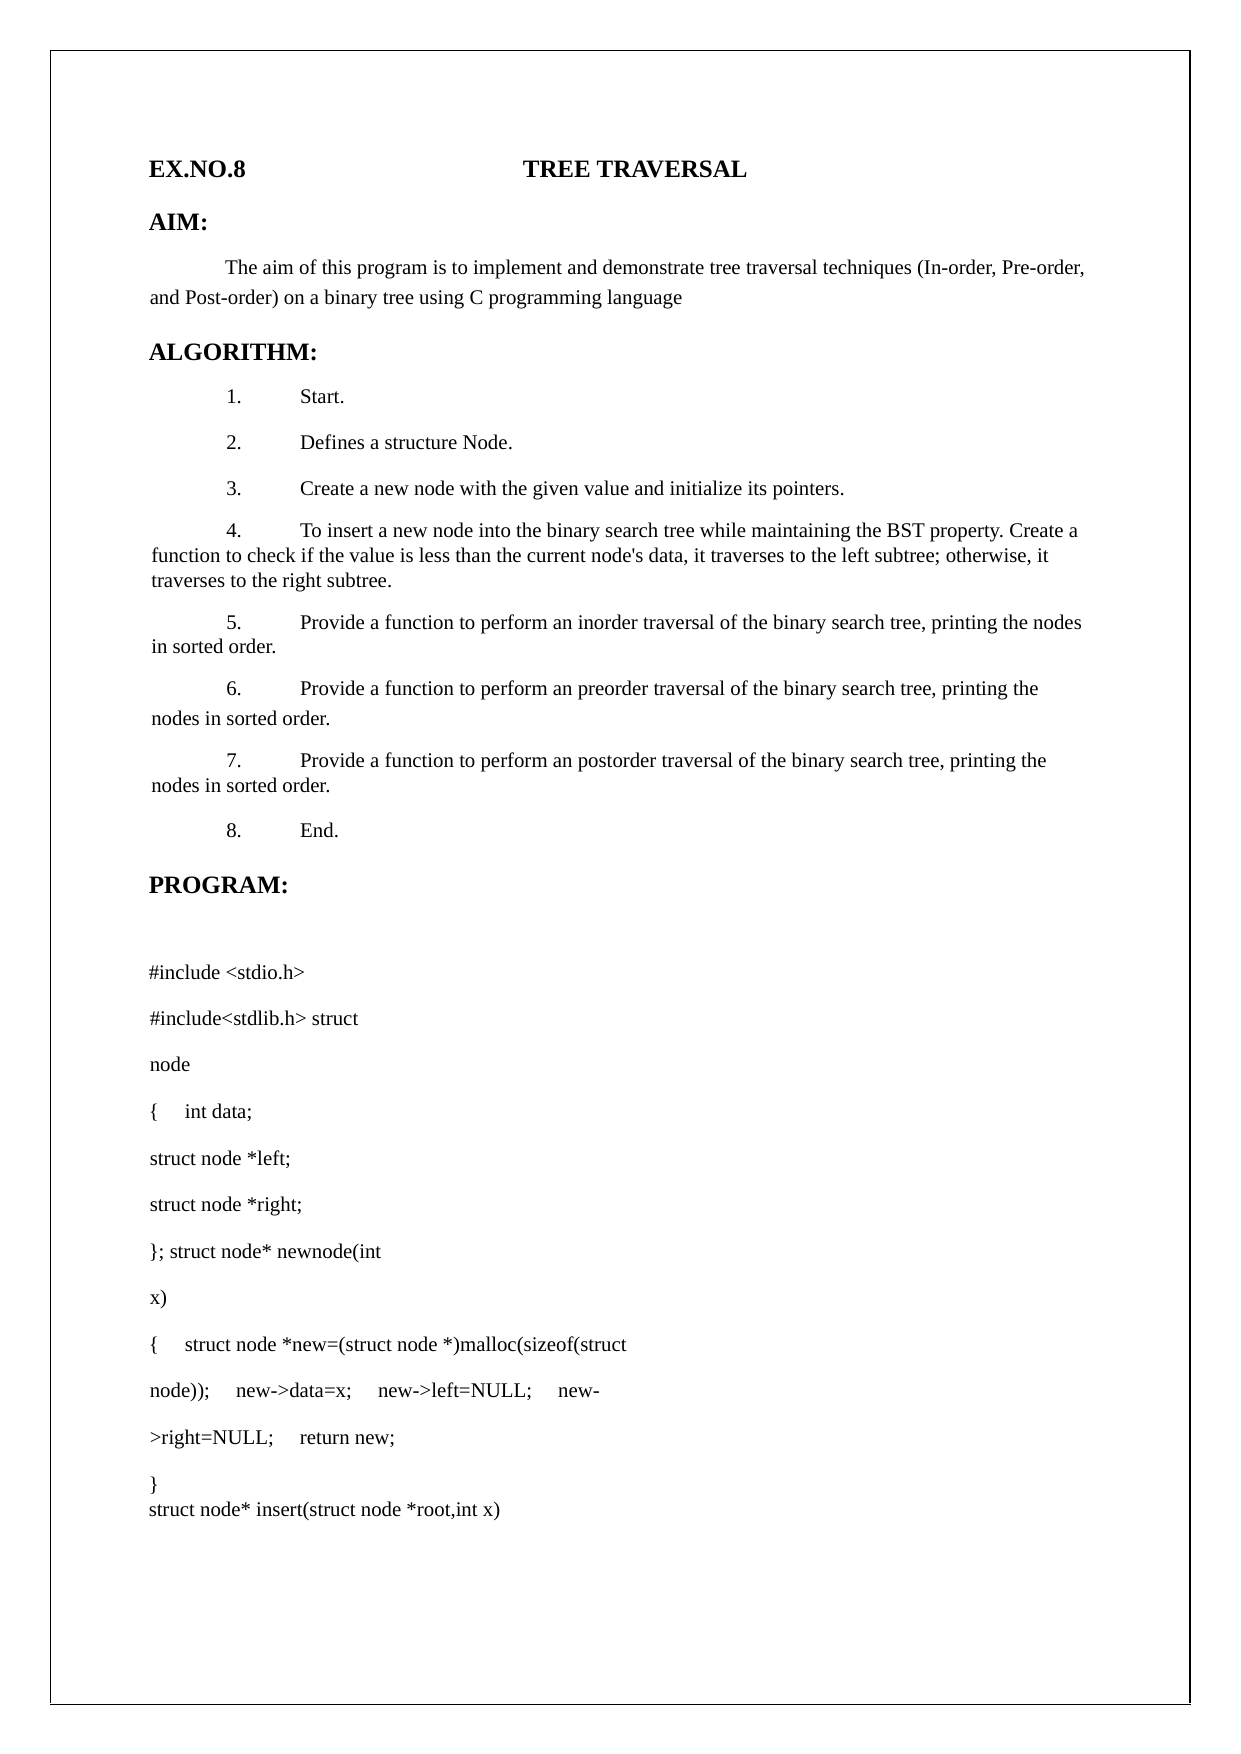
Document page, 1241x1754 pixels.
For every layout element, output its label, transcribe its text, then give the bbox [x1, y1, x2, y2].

list Defines a structure Node. [151, 430, 1086, 454]
list Provide a function to perform an inorder traversal of the binary search tree, printing the nodes in sorted order. [151, 610, 1086, 658]
text struct node* insert(struct node *root,int x) [148, 1497, 1086, 1521]
list Start. [151, 384, 1086, 408]
list End. [151, 818, 1086, 842]
text AIM: [148, 207, 990, 236]
text { struct node *new=(struct node *)malloc(sizeof(struct node)); new->data=x; new->left=NULL; new->right=NULL; return new; [148, 1332, 678, 1449]
text }; struct node* newnode(int x) [148, 1239, 384, 1309]
text EX.NO.8 TREE TRAVERSAL [148, 154, 1086, 183]
list To insert a new node into the binary search tree while maintaining the BST property. Create a function to check if the value is less than the current node's data, it traverses to the left subtree; otherwise, it traverses to the right subtree. [151, 518, 1086, 592]
text ALGORITHM: [148, 337, 990, 366]
list Provide a function to perform an preorder traversal of the binary search tree, printing the nodes in sorted order. [151, 676, 1086, 730]
text { int data; struct node *left; struct node *right; [148, 1099, 323, 1216]
text #include <stdio.h> #include<stdlib.h> struct node [148, 959, 358, 1076]
list Provide a function to perform an postorder traversal of the binary search tree, printing the nodes in sorted order. [151, 748, 1086, 797]
text } [148, 1472, 1086, 1496]
text PROGRAM: [148, 870, 990, 899]
text The aim of this program is to implement and demonstrate tree traversal techniques (In-order, Pre-order, and Post-order) on a binary tree using C programming language [148, 254, 1086, 309]
list Create a new node with the given value and initialize its pointers. [151, 476, 1086, 500]
